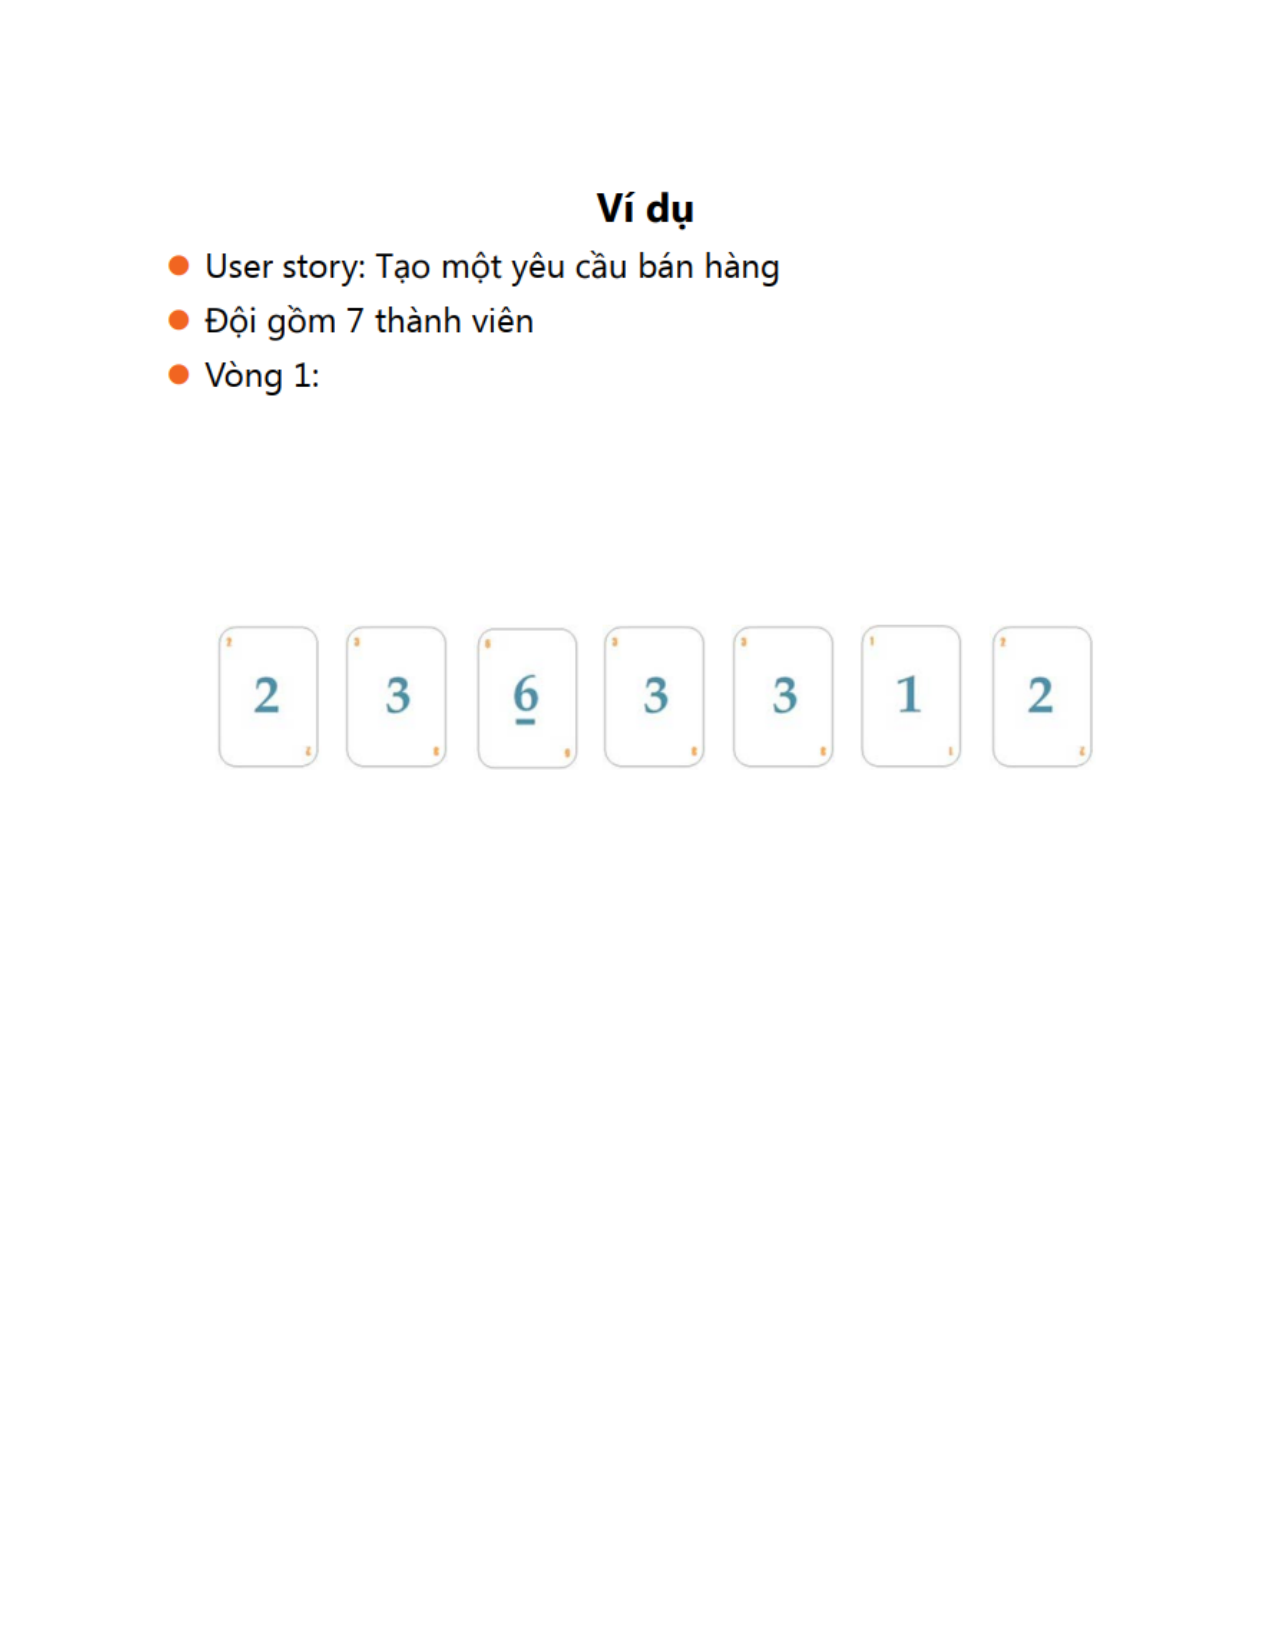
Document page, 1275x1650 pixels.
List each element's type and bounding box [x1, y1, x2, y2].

picture [150, 150, 1125, 843]
